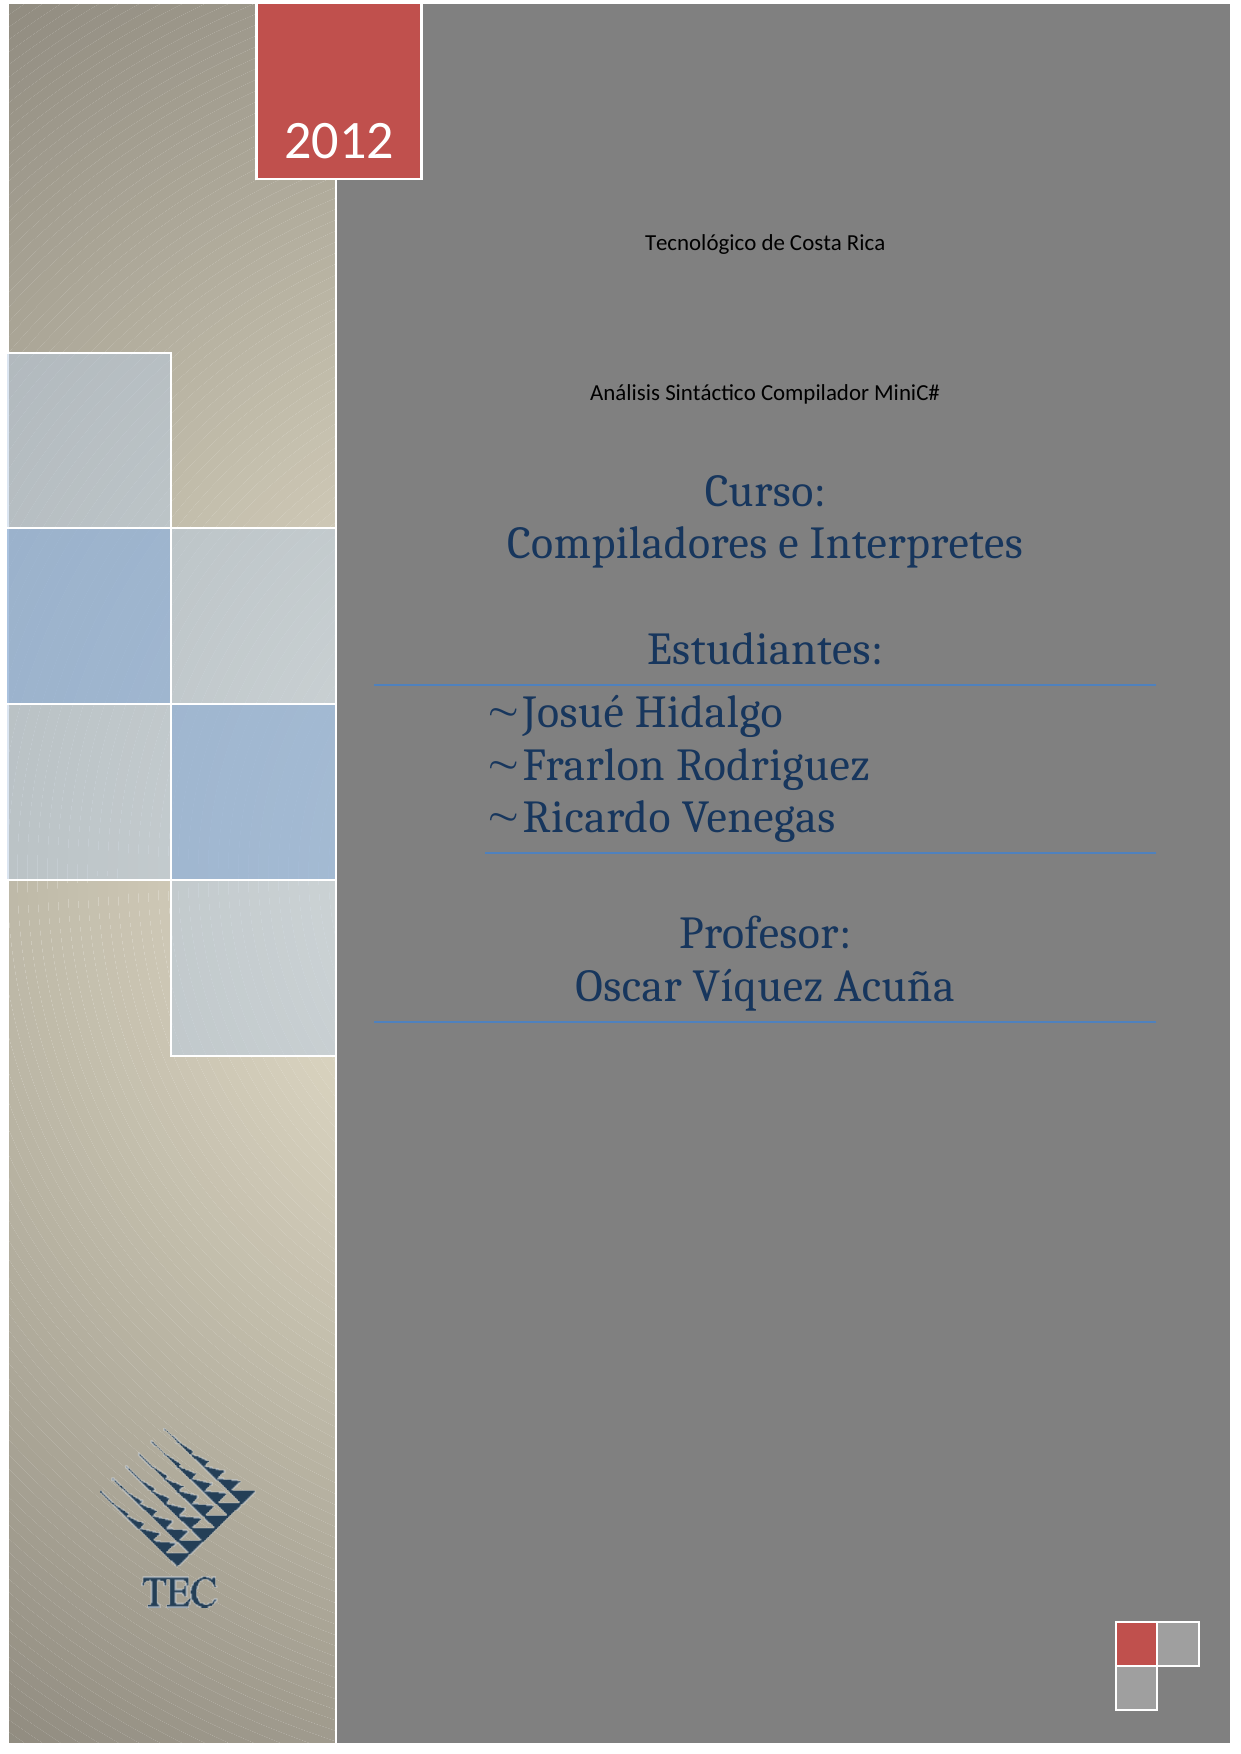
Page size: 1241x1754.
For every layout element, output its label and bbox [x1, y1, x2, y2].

picture [100, 1428, 257, 1608]
